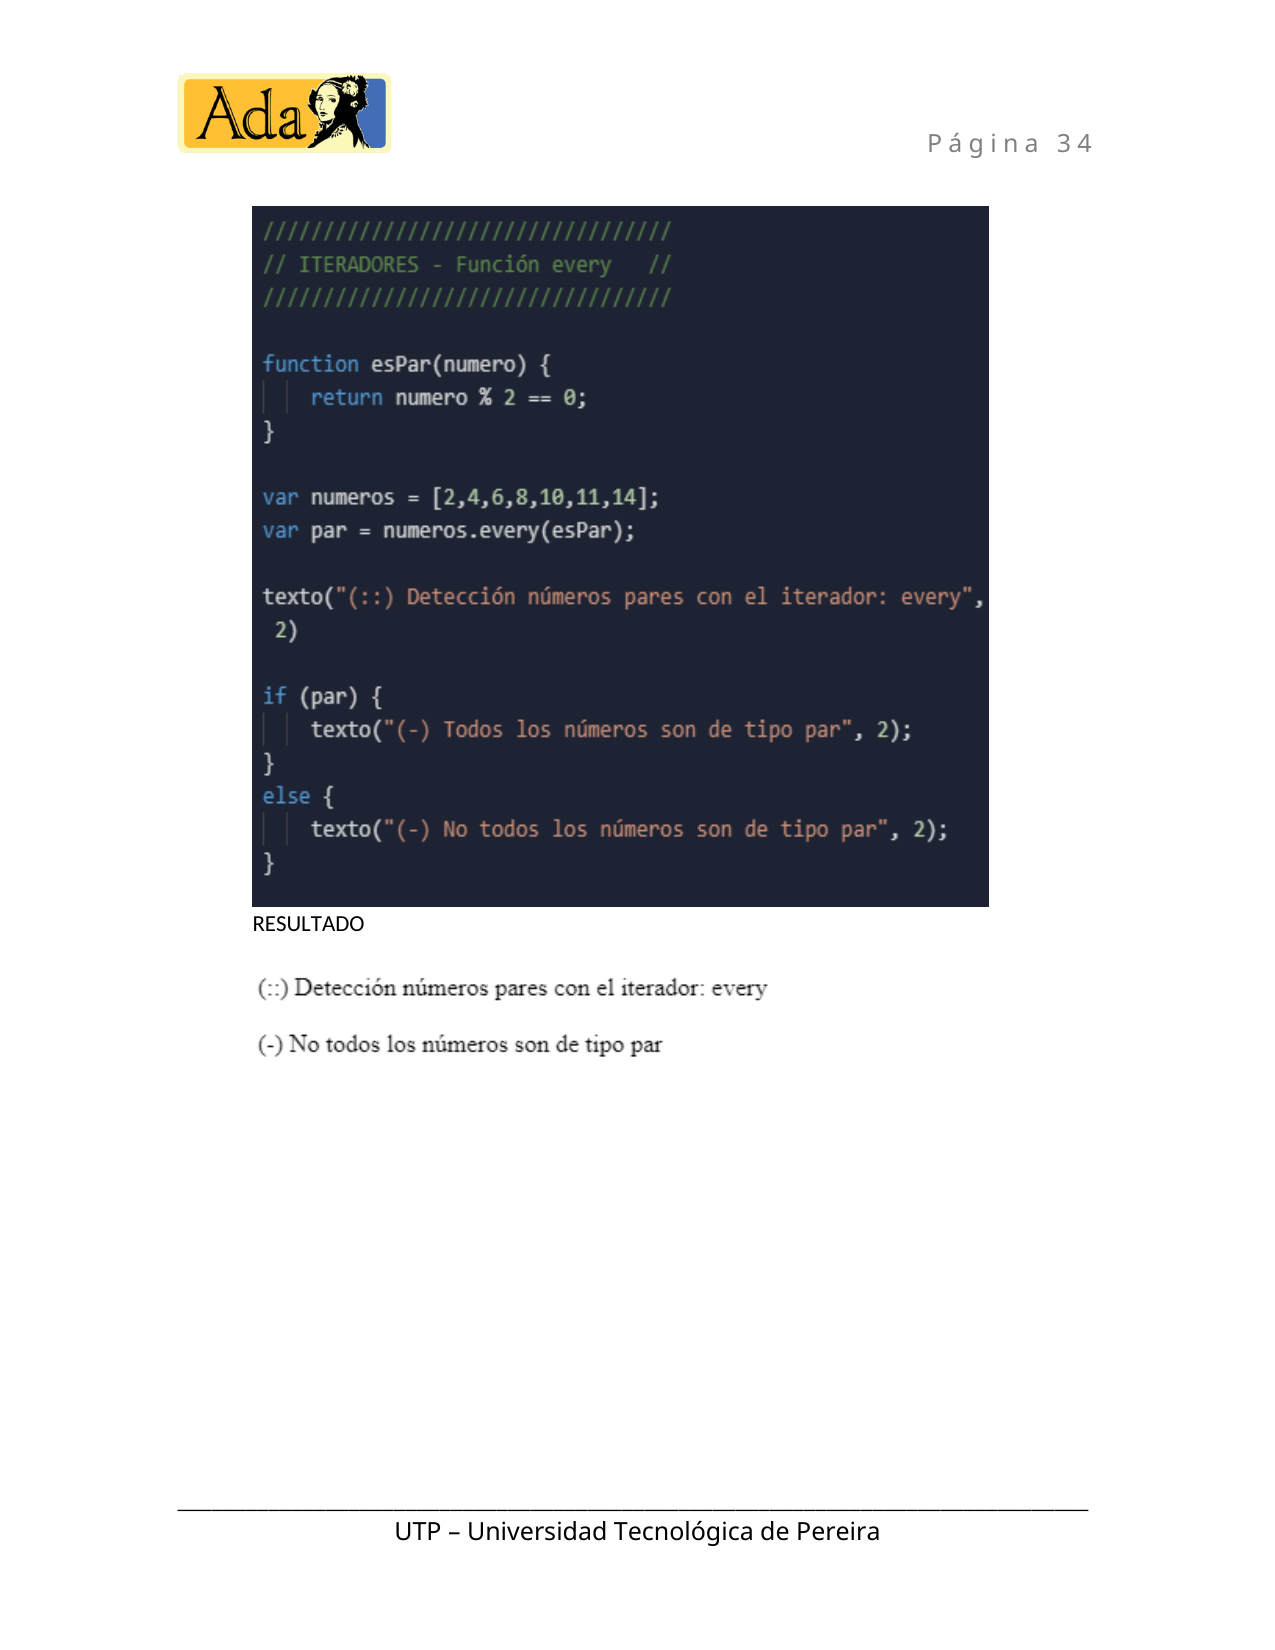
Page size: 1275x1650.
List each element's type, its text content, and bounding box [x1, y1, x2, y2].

picture [252, 206, 989, 907]
picture [252, 969, 1059, 1093]
picture [177, 73, 392, 153]
list RESULTADO [252, 909, 1098, 937]
